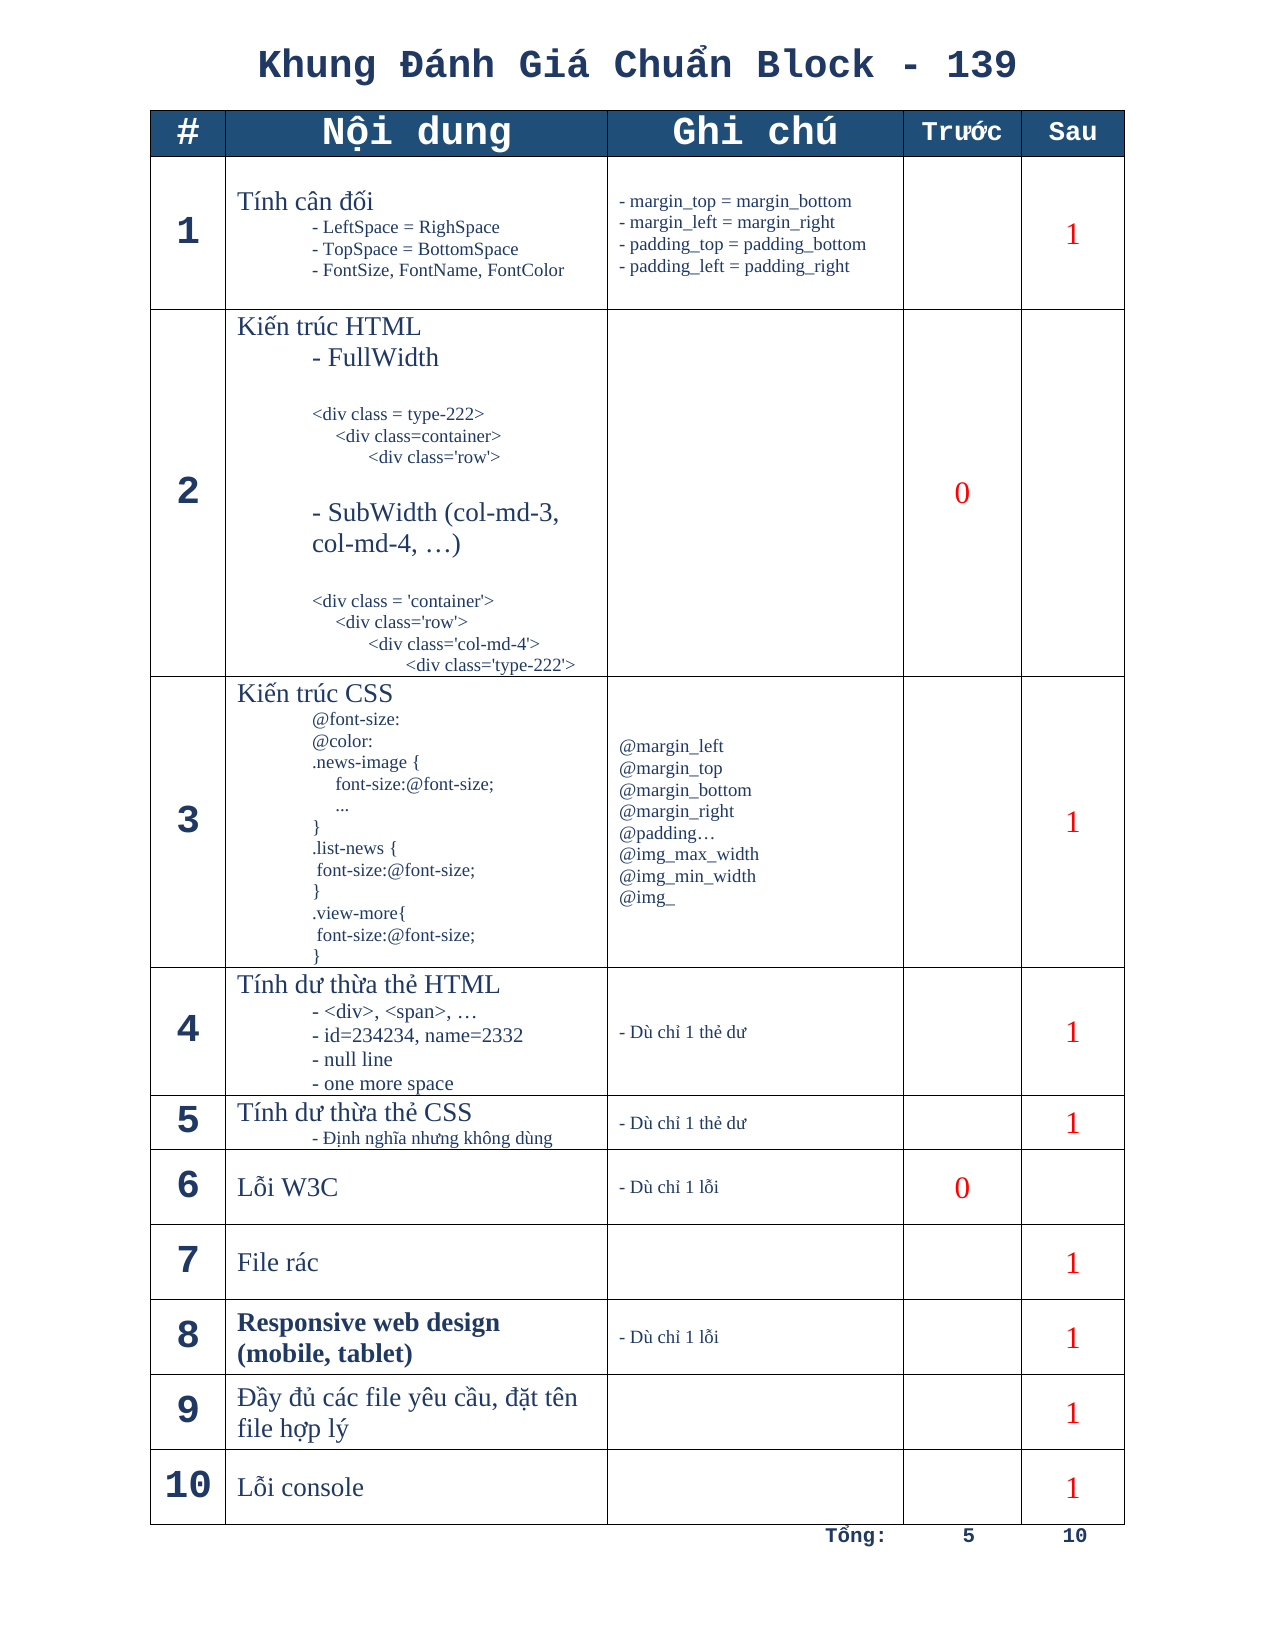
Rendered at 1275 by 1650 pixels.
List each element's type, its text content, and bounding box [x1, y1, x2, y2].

table_cell [608, 1225, 903, 1299]
table_cell @margin_left @margin_top @margin_bottom @margin_right @padding… @img_max_width @img_min_width @img_ [608, 677, 903, 967]
table_cell 0 [904, 310, 1021, 676]
table_cell [1022, 1150, 1124, 1224]
table_cell [608, 310, 903, 676]
table_cell [904, 1375, 1021, 1449]
table_cell [608, 1450, 903, 1524]
table_cell 2 [151, 310, 225, 676]
table_cell [904, 677, 1021, 967]
table_cell 10 [151, 1450, 225, 1524]
table_cell Kiến trúc HTML - FullWidth <div class = type-222> <div class=container> <div class='row'> - SubWidth (col-md-3, col-md-4, …) <div class = 'container'> <div class='row'> <div class='col-md-4'> <div class='type-222'> [226, 310, 607, 676]
table_cell Lỗi W3C [226, 1150, 607, 1224]
table_cell 9 [151, 1375, 225, 1449]
table_cell 0 [904, 1150, 1021, 1224]
table_cell Lỗi console [226, 1450, 607, 1524]
table_cell 7 [151, 1225, 225, 1299]
table_cell 1 [1022, 1450, 1124, 1524]
table_cell 1 [151, 157, 225, 309]
table_cell - Dù chỉ 1 lỗi [608, 1300, 903, 1374]
table_cell [904, 1225, 1021, 1299]
table_cell [904, 157, 1021, 309]
table_header Sau [1022, 111, 1124, 156]
table_cell - margin_top = margin_bottom - margin_left = margin_right - padding_top = padding_bottom - padding_left = padding_right [608, 157, 903, 309]
table_cell [904, 968, 1021, 1095]
table_cell 1 [1022, 677, 1124, 967]
table_cell 1 [1022, 968, 1124, 1095]
table_cell 3 [151, 677, 225, 967]
table_header Trước [904, 111, 1021, 156]
table_cell 1 [1022, 1096, 1124, 1149]
table_cell 5 [151, 1096, 225, 1149]
table_cell 1 [1022, 1225, 1124, 1299]
table_cell Kiến trúc CSS @font-size: @color: .news-image { font-size:@font-size; ... } .list-news { font-size:@font-size; } .view-more{ font-size:@font-size; } [226, 677, 607, 967]
table_cell [608, 1375, 903, 1449]
text Khung Đánh Giá Chuẩn Block - 139 [150, 45, 1125, 90]
table_cell 6 [151, 1150, 225, 1224]
table_cell 8 [151, 1300, 225, 1374]
table_cell - Dù chỉ 1 thẻ dư [608, 968, 903, 1095]
table_cell Responsive web design (mobile, tablet) [226, 1300, 607, 1374]
table_cell [904, 1450, 1021, 1524]
table_cell - Dù chỉ 1 lỗi [608, 1150, 903, 1224]
table_cell Đầy đủ các file yêu cầu, đặt tên file hợp lý [226, 1375, 607, 1449]
table_cell [1022, 310, 1124, 676]
table_cell Tính dư thừa thẻ CSS - Định nghĩa nhưng không dùng [226, 1096, 607, 1149]
table_cell Tính cân đối - LeftSpace = RighSpace - TopSpace = BottomSpace - FontSize, FontName, FontColor [226, 157, 607, 309]
table_cell - Dù chỉ 1 thẻ dư [608, 1096, 903, 1149]
table_cell Tính dư thừa thẻ HTML - <div>, <span>, … - id=234234, name=2332 - null line - one more space [226, 968, 607, 1095]
table_cell 1 [1022, 157, 1124, 309]
table_header Nội dung [226, 111, 607, 156]
table_header Ghi chú [608, 111, 903, 156]
table_cell [904, 1300, 1021, 1374]
table_cell 1 [1022, 1300, 1124, 1374]
table_cell 1 [1022, 1375, 1124, 1449]
text Tổng: 5 10 [150, 1525, 1125, 1548]
table_cell 4 [151, 968, 225, 1095]
table_cell File rác [226, 1225, 607, 1299]
table_header # [151, 111, 225, 156]
table_cell [904, 1096, 1021, 1149]
